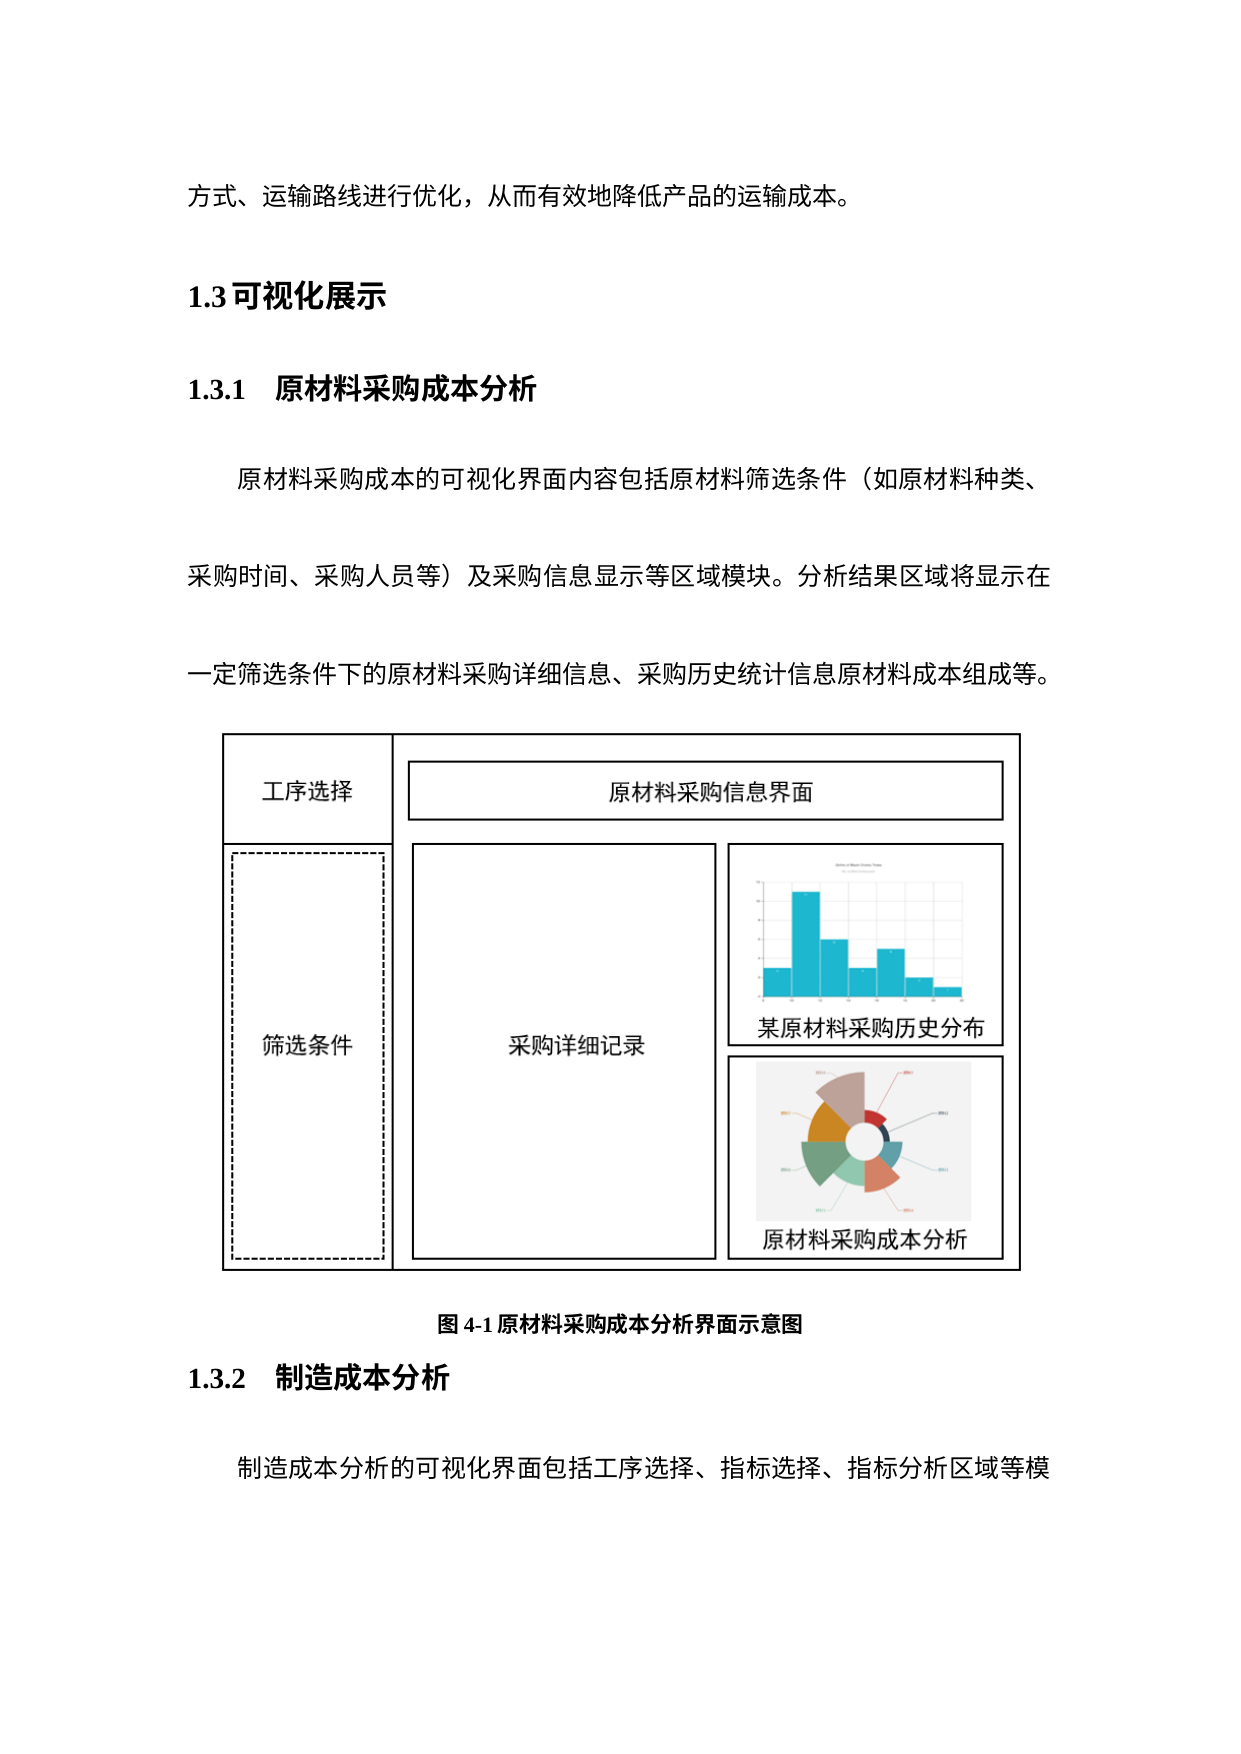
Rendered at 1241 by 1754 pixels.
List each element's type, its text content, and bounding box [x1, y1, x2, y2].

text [187, 1434, 1053, 1499]
text 图 4-1原材料采购成本分析界面示意图 [187, 1306, 1053, 1339]
picture [213, 723, 1027, 1275]
text 原材料采购成本的可视化界面内容包括原材料筛选条件（如原材料种类、采购时间、采购人员等）及采购信息显示等区域模块。分析结果区域将显示在一定筛选条件下的原材料采购详细信息、采购历史统计信息原材料成本组成等。 [187, 445, 1053, 705]
subtitle 制造成本分析 [187, 1355, 1053, 1397]
subtitle 原材料采购成本分析 [187, 365, 1053, 407]
subtitle 可视化展示 [187, 261, 1053, 326]
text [187, 162, 1053, 227]
